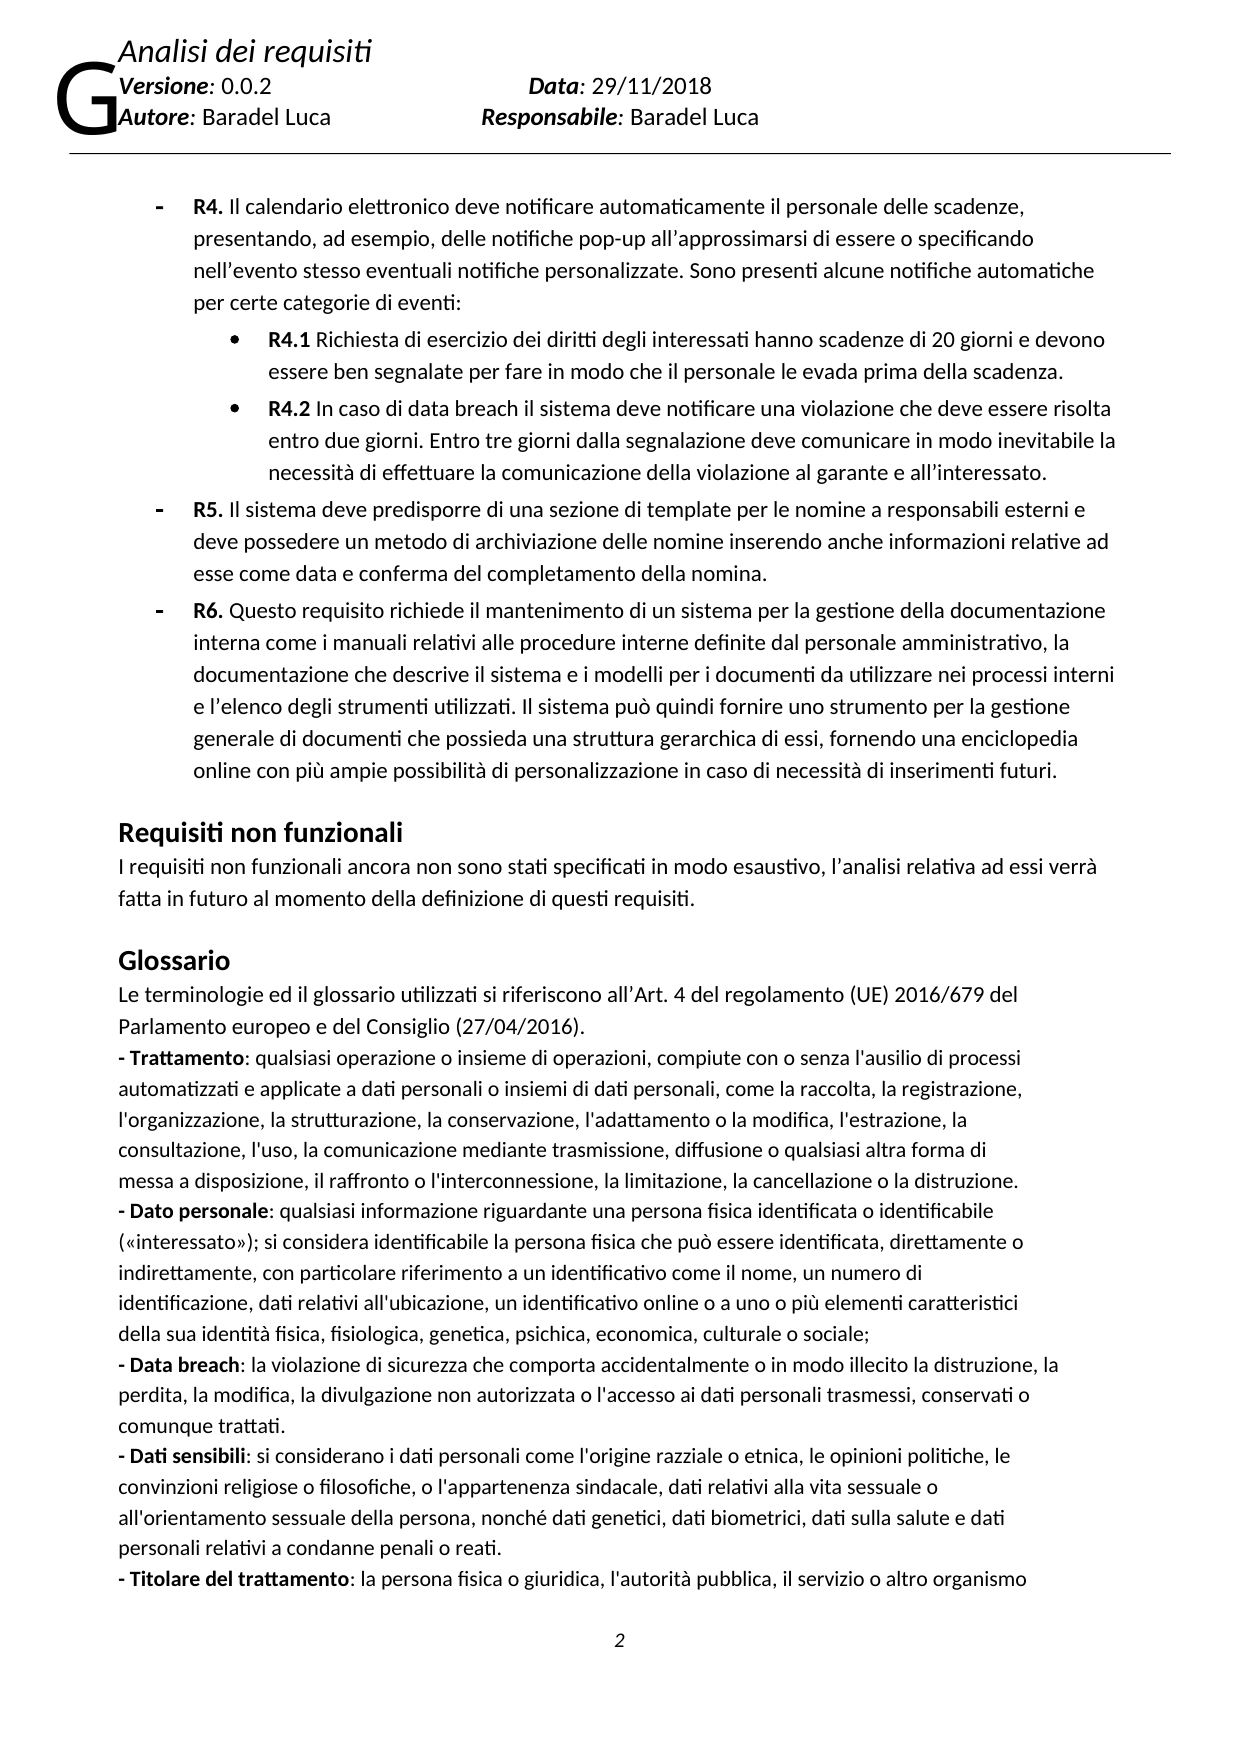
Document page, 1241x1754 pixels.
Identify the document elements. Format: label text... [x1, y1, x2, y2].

text perdita, la modifica, la divulgazione non autorizzata o l'accesso ai dati personali trasmessi, conservati o [118, 1381, 1122, 1408]
list R4. Il calendario elettronico deve notificare automaticamente il personale delle scadenze, presentando, ad esempio, delle notifiche pop-up all’approssimarsi di essere o specificando nell’evento stesso eventuali notifiche personalizzate. Sono presenti alcune notifiche automatiche per certe categorie di eventi: [156, 192, 1122, 317]
text della sua identità fisica, fisiologica, genetica, psichica, economica, culturale o sociale; [118, 1320, 1122, 1347]
text identificazione, dati relativi all'ubicazione, un identificativo online o a uno o più elementi caratteristici [118, 1289, 1122, 1316]
subtitle Requisiti non funzionali [118, 814, 1122, 849]
text I requisiti non funzionali ancora non sono stati specificati in modo esaustivo, l’analisi relativa ad essi verrà fatta in futuro al momento della definizione di questi requisiti. [118, 852, 1122, 912]
text - Trattamento: qualsiasi operazione o insieme di operazioni, compiute con o senza l'ausilio di processi [118, 1044, 1122, 1071]
text - Data breach: la violazione di sicurezza che comporta accidentalmente o in modo illecito la distruzione, la [118, 1351, 1122, 1377]
text all'orientamento sessuale della persona, nonché dati genetici, dati biometrici, dati sulla salute e dati [118, 1504, 1122, 1531]
text - Dato personale: qualsiasi informazione riguardante una persona fisica identificata o identificabile [118, 1198, 1122, 1224]
subtitle Glossario [118, 942, 1122, 977]
list R6. Questo requisito richiede il mantenimento di un sistema per la gestione della documentazione interna come i manuali relativi alle procedure interne definite dal personale amministrativo, la documentazione che descrive il sistema e i modelli per i documenti da utilizzare nei processi interni e l’elenco degli strumenti utilizzati. Il sistema può quindi fornire uno strumento per la gestione generale di documenti che possieda una struttura gerarchica di essi, fornendo una enciclopedia online con più ampie possibilità di personalizzazione in caso di necessità di inserimenti futuri. [156, 596, 1122, 785]
text l'organizzazione, la strutturazione, la conservazione, l'adattamento o la modifica, l'estrazione, la [118, 1106, 1122, 1132]
text automatizzati e applicate a dati personali o insiemi di dati personali, come la raccolta, la registrazione, [118, 1075, 1122, 1102]
text indirettamente, con particolare riferimento a un identificativo come il nome, un numero di [118, 1259, 1122, 1286]
text - Titolare del trattamento: la persona fisica o giuridica, l'autorità pubblica, il servizio o altro organismo [118, 1565, 1122, 1592]
text convinzioni religiose o filosofiche, o l'appartenenza sindacale, dati relativi alla vita sessuale o [118, 1473, 1122, 1500]
text personali relativi a condanne penali o reati. [118, 1534, 1122, 1561]
text («interessato»); si considera identificabile la persona fisica che può essere identificata, direttamente o [118, 1228, 1122, 1255]
list R5. Il sistema deve predisporre di una sezione di template per le nomine a responsabili esterni e deve possedere un metodo di archiviazione delle nomine inserendo anche informazioni relative ad esse come data e conferma del completamento della nomina. [156, 495, 1122, 587]
text - Dati sensibili: si considerano i dati personali come l'origine razziale o etnica, le opinioni politiche, le [118, 1443, 1122, 1469]
text consultazione, l'uso, la comunicazione mediante trasmissione, diffusione o qualsiasi altra forma di [118, 1136, 1122, 1163]
text messa a disposizione, il raffronto o l'interconnessione, la limitazione, la cancellazione o la distruzione. [118, 1167, 1122, 1194]
list R4.2 In caso di data breach il sistema deve notificare una violazione che deve essere risolta entro due giorni. Entro tre giorni dalla segnalazione deve comunicare in modo inevitabile la necessità di effettuare la comunicazione della violazione al garante e all’interessato. [231, 394, 1122, 486]
list R4.1 Richiesta di esercizio dei diritti degli interessati hanno scadenze di 20 giorni e devono essere ben segnalate per fare in modo che il personale le evada prima della scadenza. [231, 325, 1122, 385]
text comunque trattati. [118, 1412, 1122, 1439]
text Le terminologie ed il glossario utilizzati si riferiscono all’Art. 4 del regolamento (UE) 2016/679 del Parlamento europeo e del Consiglio (27/04/2016). [118, 980, 1122, 1040]
